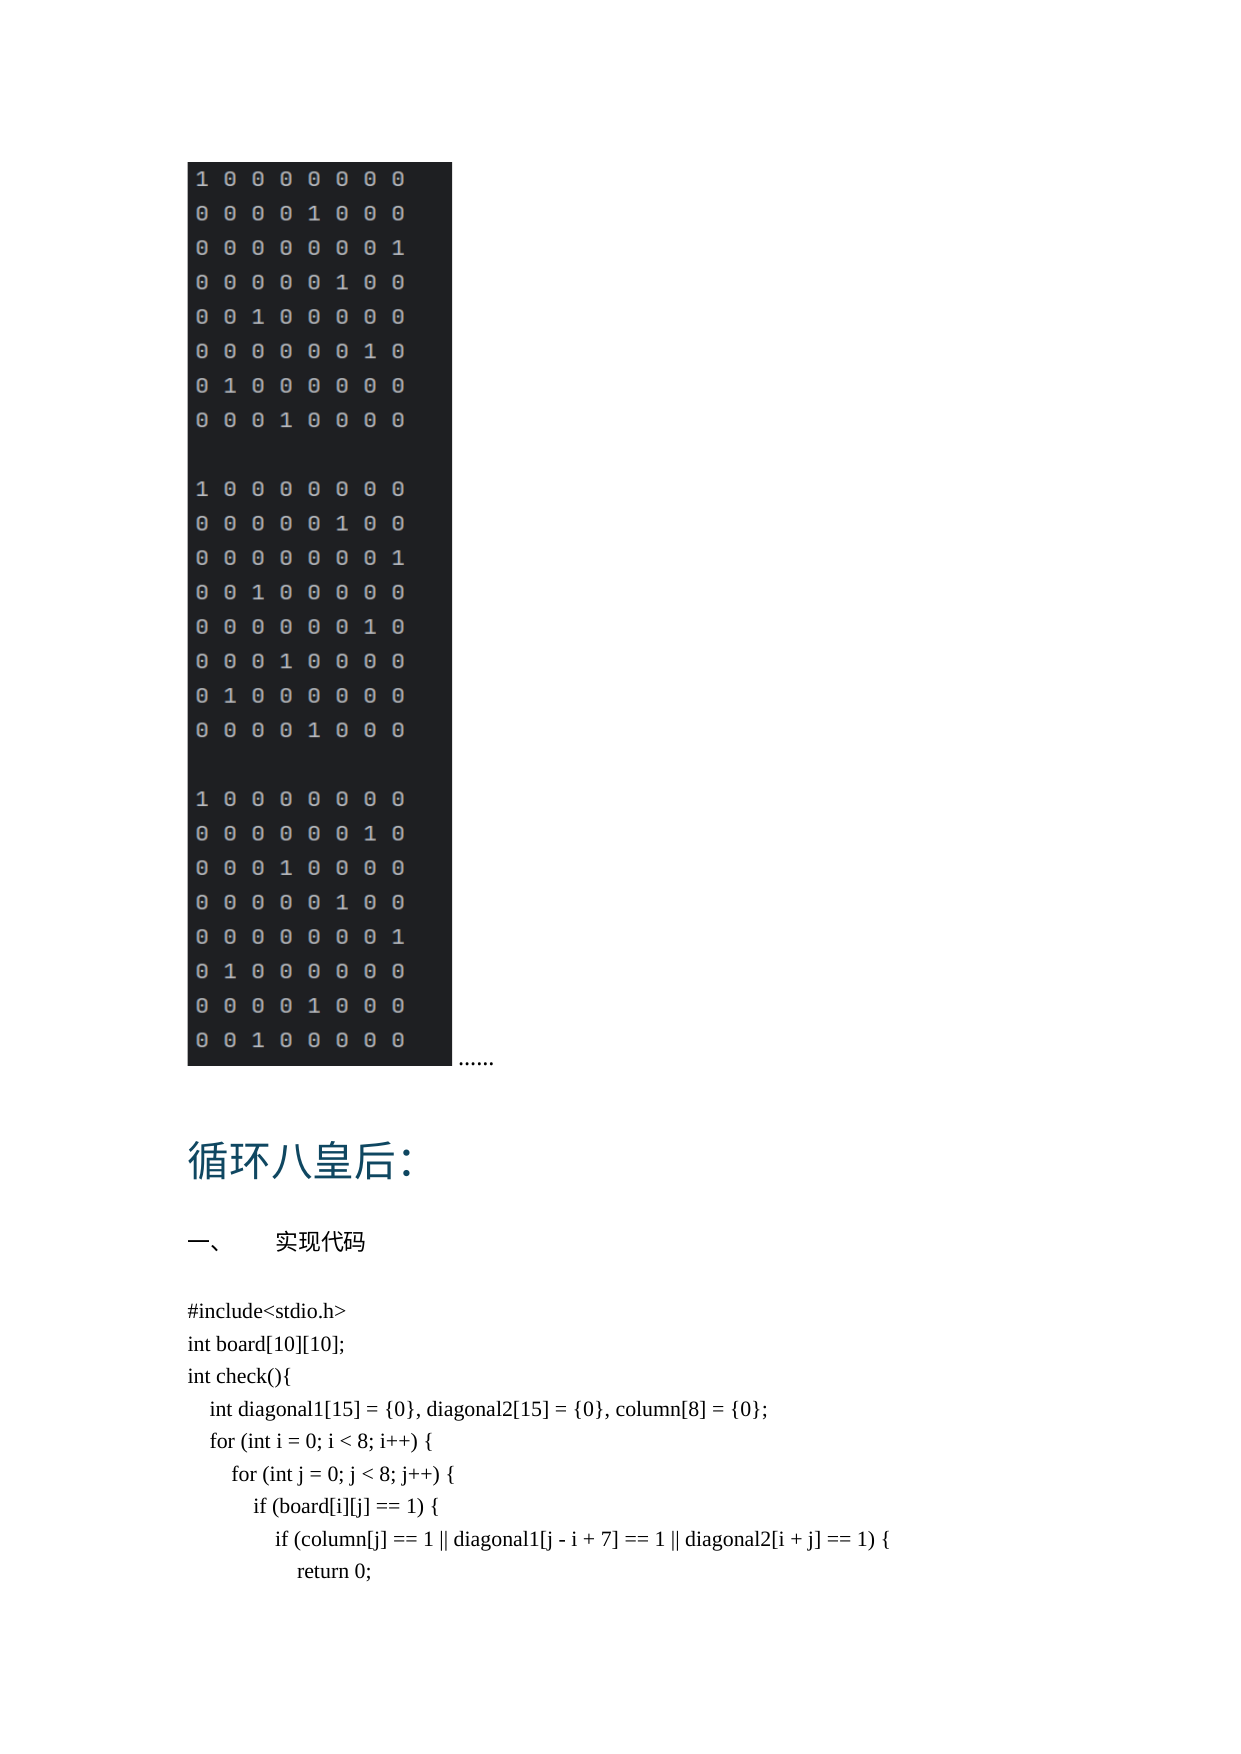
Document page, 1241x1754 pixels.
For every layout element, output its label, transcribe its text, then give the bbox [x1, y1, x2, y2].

text if (column[j] == 1 || diagonal1[j - i + 7] == 1 || diagonal2[i + j] == 1) { [187, 1522, 1053, 1555]
picture [187, 162, 453, 1066]
text for (int j = 0; j < 8; j++) { [187, 1457, 1053, 1490]
text if (board[i][j] == 1) { [187, 1490, 1053, 1522]
text int board[10][10]; [187, 1327, 1053, 1360]
list 实现代码 [187, 1208, 1053, 1273]
text int check(){ [187, 1360, 1053, 1392]
text for (int i = 0; i < 8; i++) { [187, 1425, 1053, 1457]
text #include<stdio.h> [187, 1295, 1053, 1327]
subtitle 循环八皇后： [187, 1126, 1053, 1191]
text int diagonal1[15] = {0}, diagonal2[15] = {0}, column[8] = {0}; [187, 1392, 1053, 1425]
text return 0; [187, 1555, 1053, 1587]
